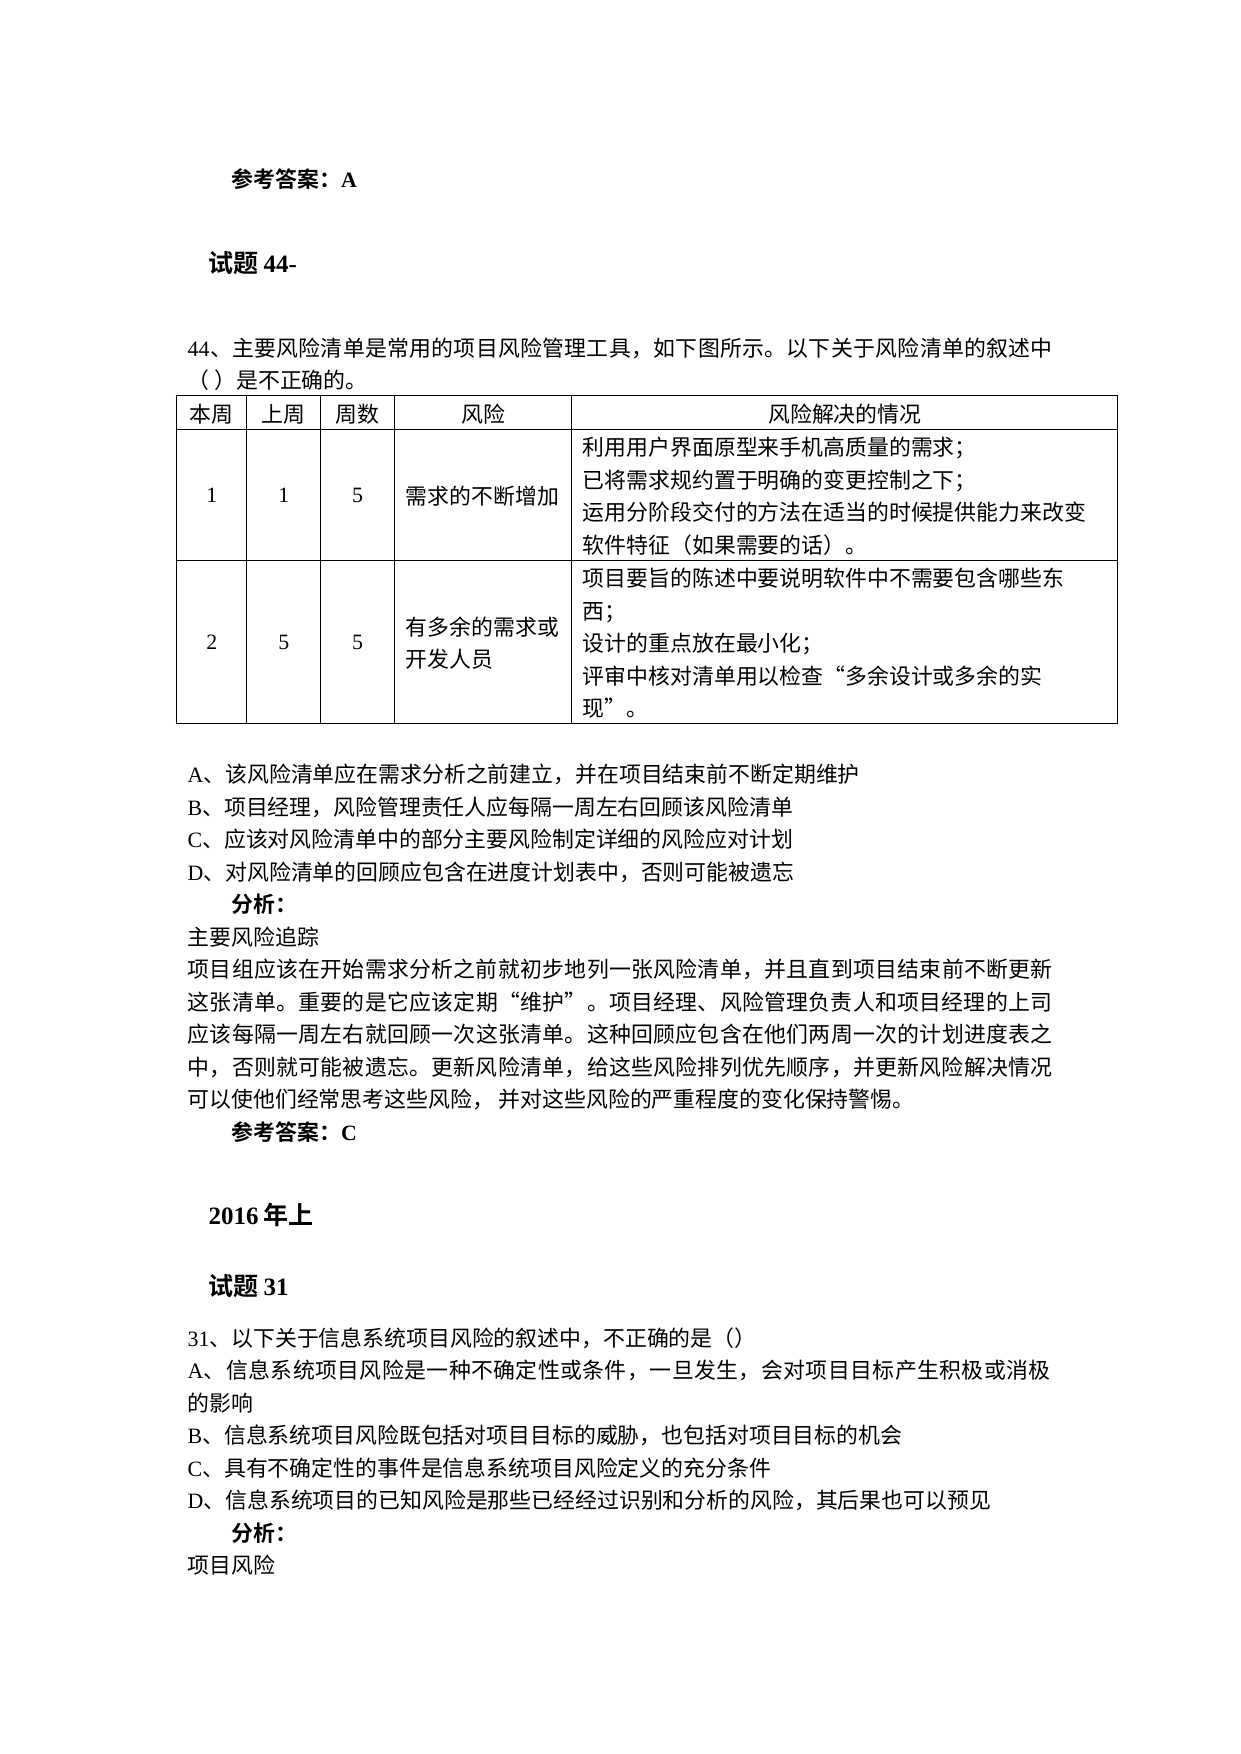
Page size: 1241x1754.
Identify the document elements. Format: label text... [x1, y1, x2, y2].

text 31、以下关于信息系统项目风险的叙述中，不正确的是（） [187, 1321, 1053, 1353]
table_header 风险 [395, 396, 571, 429]
table_cell 1 [247, 430, 320, 560]
table_cell 利用用户界面原型来手机高质量的需求； 已将需求规约置于明确的变更控制之下； 运用分阶段交付的方法在适当的时候提供能力来改变软件特征（如果需要的话）。 [572, 430, 1117, 560]
text 项目组应该在开始需求分析之前就初步地列一张风险清单，并且直到项目结束前不断更新这张清单。重要的是它应该定期“维护”。项目经理、风险管理负责人和项目经理的上司应该每隔一周左右就回顾一次这张清单。这种回顾应包含在他们两周一次的计划进度表之中，否则就可能被遗忘。更新风险清单，给这些风险排列优先顺序，并更新风险解决情况，可以使他们经常思考这些风险， 并对这些风险的严重程度的变化保持警惕。 [187, 952, 1053, 1114]
text B、项目经理，风险管理责任人应每隔一周左右回顾该风险清单 [187, 789, 1053, 822]
table_header 上周 [247, 396, 320, 429]
table_header 风险解决的情况 [572, 396, 1117, 429]
text A、信息系统项目风险是一种不确定性或条件，一旦发生，会对项目目标产生积极或消极的影响 [187, 1353, 1053, 1418]
text D、对风险清单的回顾应包含在进度计划表中，否则可能被遗忘 [187, 854, 1053, 887]
table_header 周数 [321, 396, 394, 429]
text 44、主要风险清单是常用的项目风险管理工具，如下图所示。以下关于风险清单的叙述中，（ ）是不正确的。 [187, 330, 1053, 395]
table_header 本周 [177, 396, 246, 429]
text B、信息系统项目风险既包括对项目目标的威胁，也包括对项目目标的机会 [187, 1418, 1053, 1451]
text C、应该对风险清单中的部分主要风险制定详细的风险应对计划 [187, 822, 1053, 854]
table_cell 1 [177, 430, 246, 560]
subtitle 试题31 [187, 1266, 1053, 1302]
table_cell 2 [177, 561, 246, 723]
table_cell 有多余的需求或开发人员 [395, 561, 571, 723]
text 主要风险追踪 [187, 919, 1053, 952]
table_cell 项目要旨的陈述中要说明软件中不需要包含哪些东西； 设计的重点放在最小化； 评审中核对清单用以检查“多余设计或多余的实现”。 [572, 561, 1117, 723]
table_cell 5 [321, 561, 394, 723]
text C、具有不确定性的事件是信息系统项目风险定义的充分条件 [187, 1451, 1053, 1483]
table_cell 需求的不断增加 [395, 430, 571, 560]
subtitle 试题44- [187, 243, 1053, 279]
table_cell 5 [247, 561, 320, 723]
text 参考答案：C [187, 1114, 1053, 1147]
table_cell 5 [321, 430, 394, 560]
text D、信息系统项目的已知风险是那些已经经过识别和分析的风险，其后果也可以预见 [187, 1483, 1053, 1516]
text 分析： [187, 887, 1053, 919]
text 参考答案：A [187, 162, 1053, 194]
text 分析： [187, 1516, 1053, 1548]
text 项目风险 [187, 1548, 1053, 1581]
text A、该风险清单应在需求分析之前建立，并在项目结束前不断定期维护 [187, 757, 1053, 789]
subtitle 2016年上 [187, 1196, 1053, 1232]
